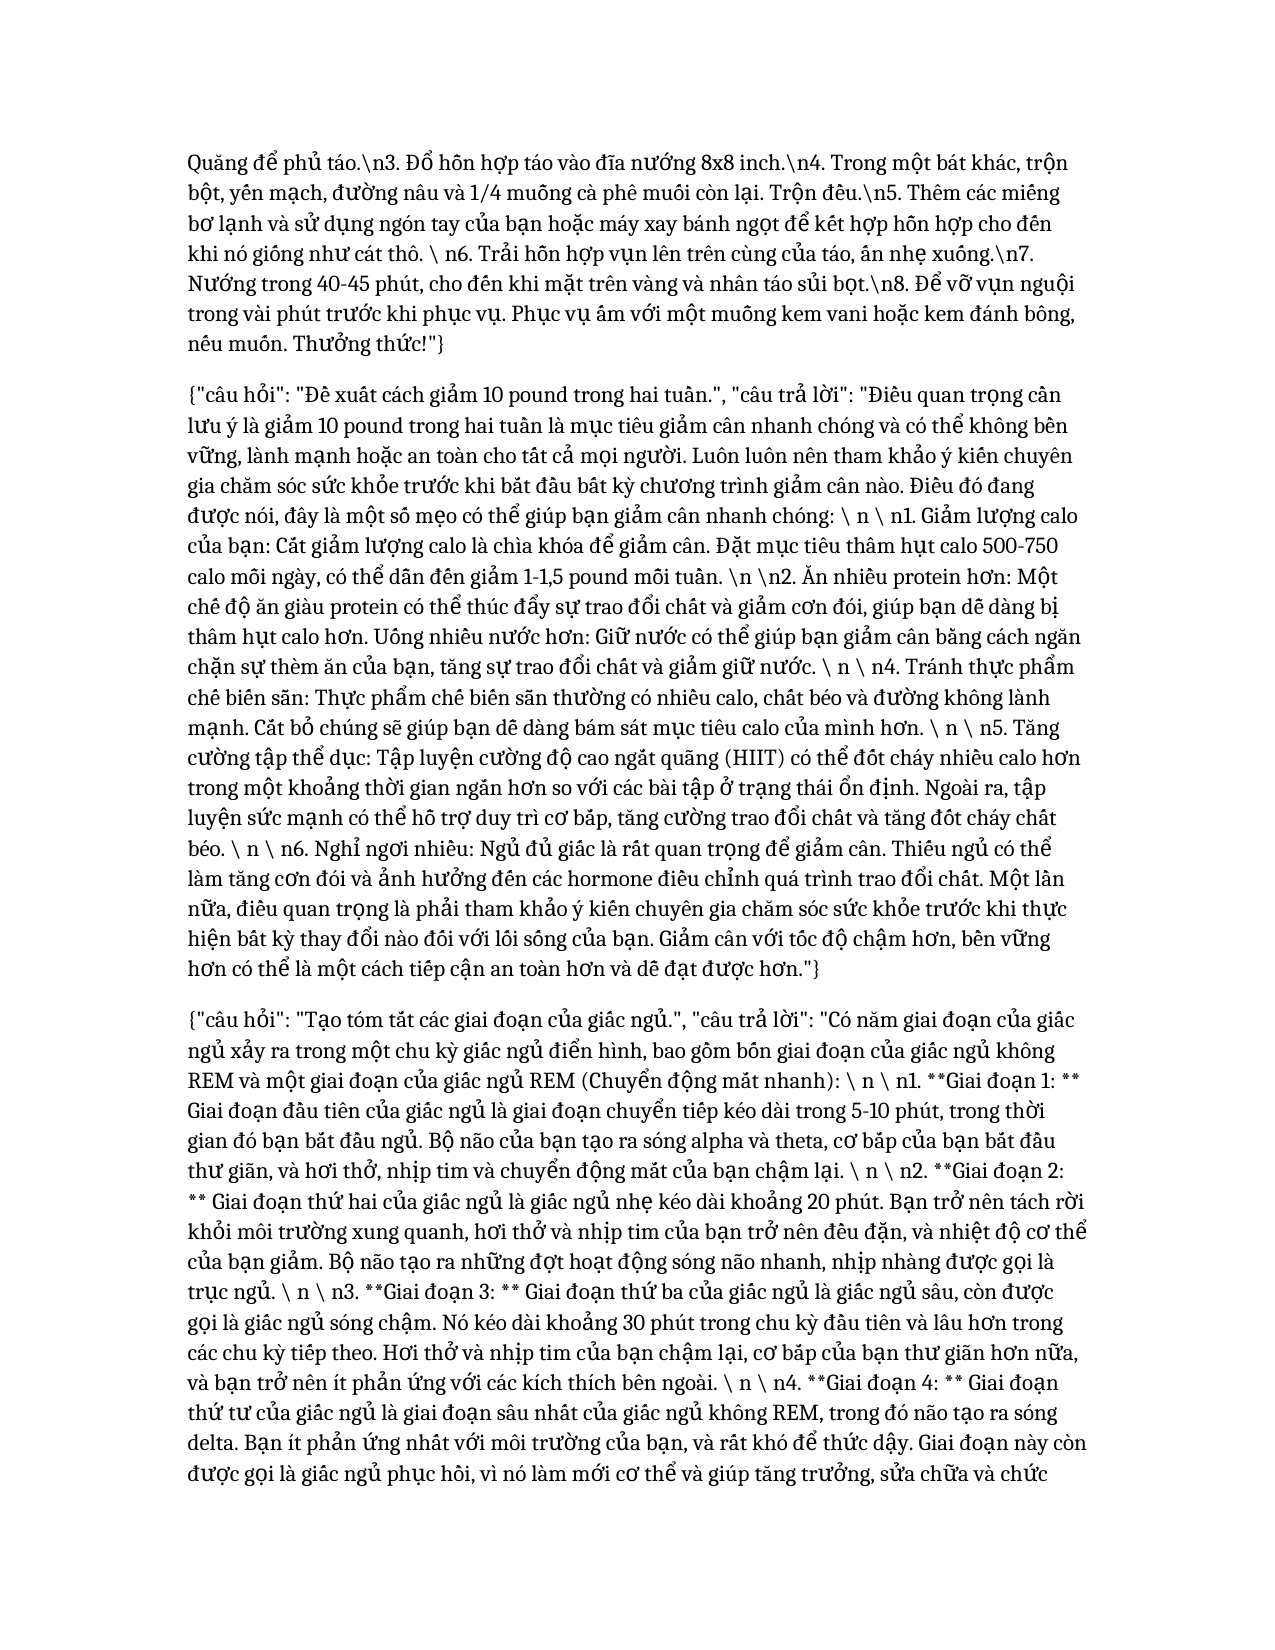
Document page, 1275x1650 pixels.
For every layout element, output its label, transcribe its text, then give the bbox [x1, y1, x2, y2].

text {"câu hỏi": "Đề xuất cách giảm 10 pound trong hai tuần.", "câu trả lời": "Điều quan trọng cần lưu ý là giảm 10 pound trong hai tuần là mục tiêu giảm cân nhanh chóng và có thể không bền vững, lành mạnh hoặc an toàn cho tất cả mọi người. Luôn luôn nên tham khảo ý kiến chuyên gia chăm sóc sức khỏe trước khi bắt đầu bất kỳ chương trình giảm cân nào. Điều đó đang được nói, đây là một số mẹo có thể giúp bạn giảm cân nhanh chóng: \ n \ n1. Giảm lượng calo của bạn: Cắt giảm lượng calo là chìa khóa để giảm cân. Đặt mục tiêu thâm hụt calo 500-750 calo mỗi ngày, có thể dẫn đến giảm 1-1,5 pound mỗi tuần. \n \n2. Ăn nhiều protein hơn: Một chế độ ăn giàu protein có thể thúc đẩy sự trao đổi chất và giảm cơn đói, giúp bạn dễ dàng bị thâm hụt calo hơn. Uống nhiều nước hơn: Giữ nước có thể giúp bạn giảm cân bằng cách ngăn chặn sự thèm ăn của bạn, tăng sự trao đổi chất và giảm giữ nước. \ n \ n4. Tránh thực phẩm chế biến sẵn: Thực phẩm chế biến sẵn thường có nhiều calo, chất béo và đường không lành mạnh. Cắt bỏ chúng sẽ giúp bạn dễ dàng bám sát mục tiêu calo của mình hơn. \ n \ n5. Tăng cường tập thể dục: Tập luyện cường độ cao ngắt quãng (HIIT) có thể đốt cháy nhiều calo hơn trong một khoảng thời gian ngắn hơn so với các bài tập ở trạng thái ổn định. Ngoài ra, tập luyện sức mạnh có thể hỗ trợ duy trì cơ bắp, tăng cường trao đổi chất và tăng đốt cháy chất béo. \ n \ n6. Nghỉ ngơi nhiều: Ngủ đủ giấc là rất quan trọng để giảm cân. Thiếu ngủ có thể làm tăng cơn đói và ảnh hưởng đến các hormone điều chỉnh quá trình trao đổi chất. Một lần nữa, điều quan trọng là phải tham khảo ý kiến chuyên gia chăm sóc sức khỏe trước khi thực hiện bất kỳ thay đổi nào đối với lối sống của bạn. Giảm cân với tốc độ chậm hơn, bền vững hơn có thể là một cách tiếp cận an toàn hơn và dễ đạt được hơn."} [187, 382, 1087, 983]
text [187, 1007, 1087, 1487]
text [187, 150, 1087, 358]
